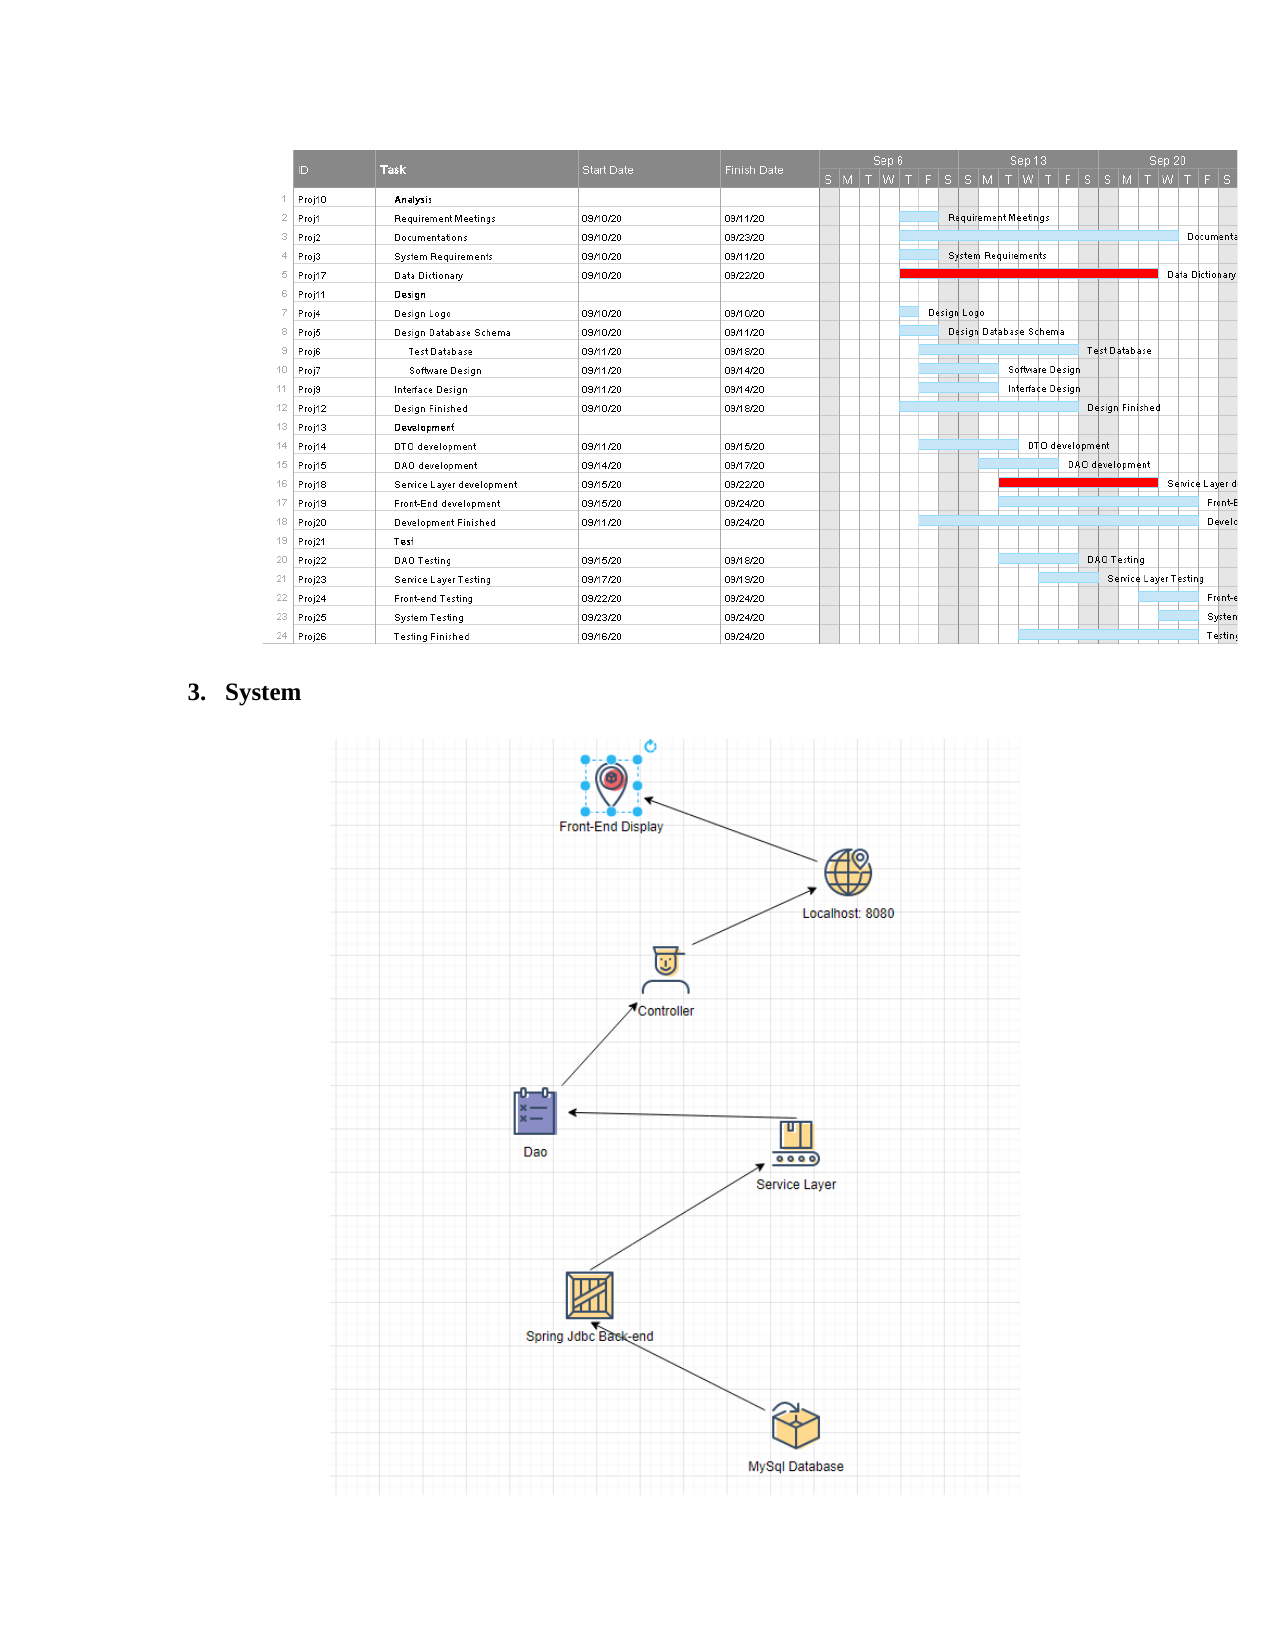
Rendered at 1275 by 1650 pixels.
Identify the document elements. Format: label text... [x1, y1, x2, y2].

list System [187, 677, 1125, 706]
picture [329, 739, 1021, 1495]
picture [262, 150, 1238, 644]
